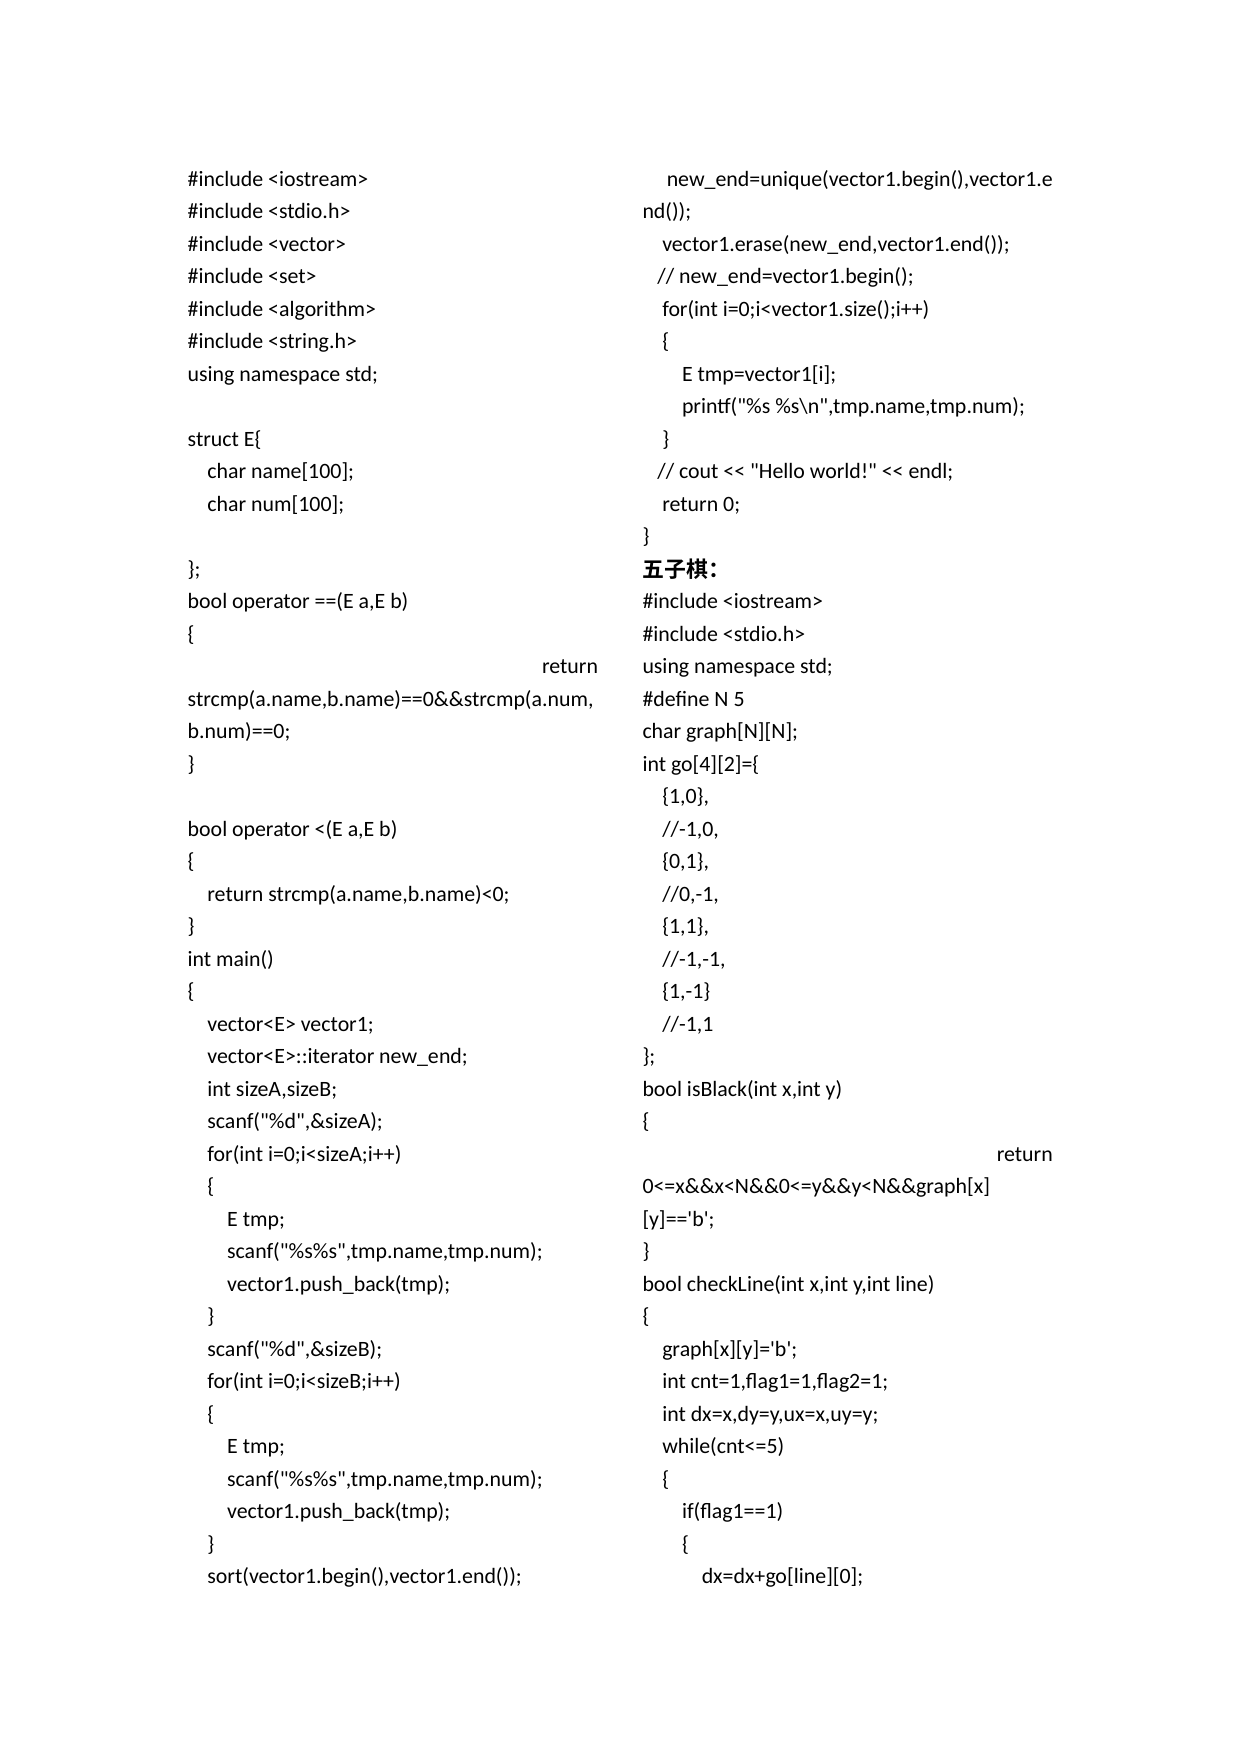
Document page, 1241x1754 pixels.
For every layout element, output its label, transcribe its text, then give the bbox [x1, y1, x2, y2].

text {1,1}, [642, 909, 1053, 942]
text #include <stdio.h> [187, 194, 598, 227]
text sort(vector1.begin(),vector1.end()); [187, 1559, 598, 1592]
text { [642, 1462, 1053, 1494]
text #define N 5 [642, 682, 1053, 714]
text vector1.push_back(tmp); [187, 1494, 598, 1527]
text } [187, 1527, 598, 1559]
text return 0<=x&&x<N&&0<=y&&y<N&&graph[x][y]=='b'; [642, 1137, 1053, 1234]
text char num[100]; [187, 487, 598, 519]
text bool operator ==(E a,E b) [187, 584, 598, 617]
text //-1,1 [642, 1007, 1053, 1039]
text { [642, 1299, 1053, 1332]
text } [642, 422, 1053, 454]
text int dx=x,dy=y,ux=x,uy=y; [642, 1397, 1053, 1429]
text #include <algorithm> [187, 292, 598, 324]
text #include <set> [187, 259, 598, 292]
text { [187, 1169, 598, 1202]
text E tmp; [187, 1202, 598, 1234]
text 五子棋： [642, 552, 1053, 584]
text #include <string.h> [187, 324, 598, 357]
text }; [187, 552, 598, 584]
text #include <iostream> [642, 584, 1053, 617]
text return 0; [642, 487, 1053, 519]
text printf("%s %s\n",tmp.name,tmp.num); [642, 389, 1053, 422]
text // cout << "Hello world!" << endl; [642, 454, 1053, 487]
text bool isBlack(int x,int y) [642, 1072, 1053, 1104]
text vector1.erase(new_end,vector1.end()); [642, 227, 1053, 259]
text bool operator <(E a,E b) [187, 812, 598, 844]
text using namespace std; [187, 357, 598, 389]
text int main() [187, 942, 598, 974]
text vector1.push_back(tmp); [187, 1267, 598, 1299]
text { [187, 1397, 598, 1429]
text // new_end=vector1.begin(); [642, 259, 1053, 292]
text {0,1}, [642, 844, 1053, 877]
text char name[100]; [187, 454, 598, 487]
text { [642, 1104, 1053, 1137]
text new_end=unique(vector1.begin(),vector1.end()); [642, 162, 1053, 227]
text scanf("%s%s",tmp.name,tmp.num); [187, 1234, 598, 1267]
text return strcmp(a.name,b.name)<0; [187, 877, 598, 909]
text #include <iostream> [187, 162, 598, 194]
text { [642, 324, 1053, 357]
text vector<E> vector1; [187, 1007, 598, 1039]
text char graph[N][N]; [642, 714, 1053, 747]
text E tmp; [187, 1429, 598, 1462]
text int go[4][2]={ [642, 747, 1053, 779]
text for(int i=0;i<sizeA;i++) [187, 1137, 598, 1169]
text int cnt=1,flag1=1,flag2=1; [642, 1364, 1053, 1397]
text using namespace std; [642, 649, 1053, 682]
text }; [642, 1039, 1053, 1072]
text while(cnt<=5) [642, 1429, 1053, 1462]
text } [187, 909, 598, 942]
text { [187, 617, 598, 649]
text graph[x][y]='b'; [642, 1332, 1053, 1364]
text } [642, 1234, 1053, 1267]
text #include <vector> [187, 227, 598, 259]
text struct E{ [187, 422, 598, 454]
text //-1,0, [642, 812, 1053, 844]
text { [187, 974, 598, 1007]
text scanf("%s%s",tmp.name,tmp.num); [187, 1462, 598, 1494]
text { [642, 1527, 1053, 1559]
text if(flag1==1) [642, 1494, 1053, 1527]
text } [642, 519, 1053, 552]
text dx=dx+go[line][0]; [642, 1559, 1053, 1592]
text E tmp=vector1[i]; [642, 357, 1053, 389]
text { [187, 844, 598, 877]
text #include <stdio.h> [642, 617, 1053, 649]
text return strcmp(a.name,b.name)==0&&strcmp(a.num,b.num)==0; [187, 649, 598, 747]
text scanf("%d",&sizeA); [187, 1104, 598, 1137]
text vector<E>::iterator new_end; [187, 1039, 598, 1072]
text scanf("%d",&sizeB); [187, 1332, 598, 1364]
text for(int i=0;i<vector1.size();i++) [642, 292, 1053, 324]
text //-1,-1, [642, 942, 1053, 974]
text //0,-1, [642, 877, 1053, 909]
text bool checkLine(int x,int y,int line) [642, 1267, 1053, 1299]
text } [187, 747, 598, 779]
text {1,0}, [642, 779, 1053, 812]
text } [187, 1299, 598, 1332]
text for(int i=0;i<sizeB;i++) [187, 1364, 598, 1397]
text {1,-1} [642, 974, 1053, 1007]
text int sizeA,sizeB; [187, 1072, 598, 1104]
